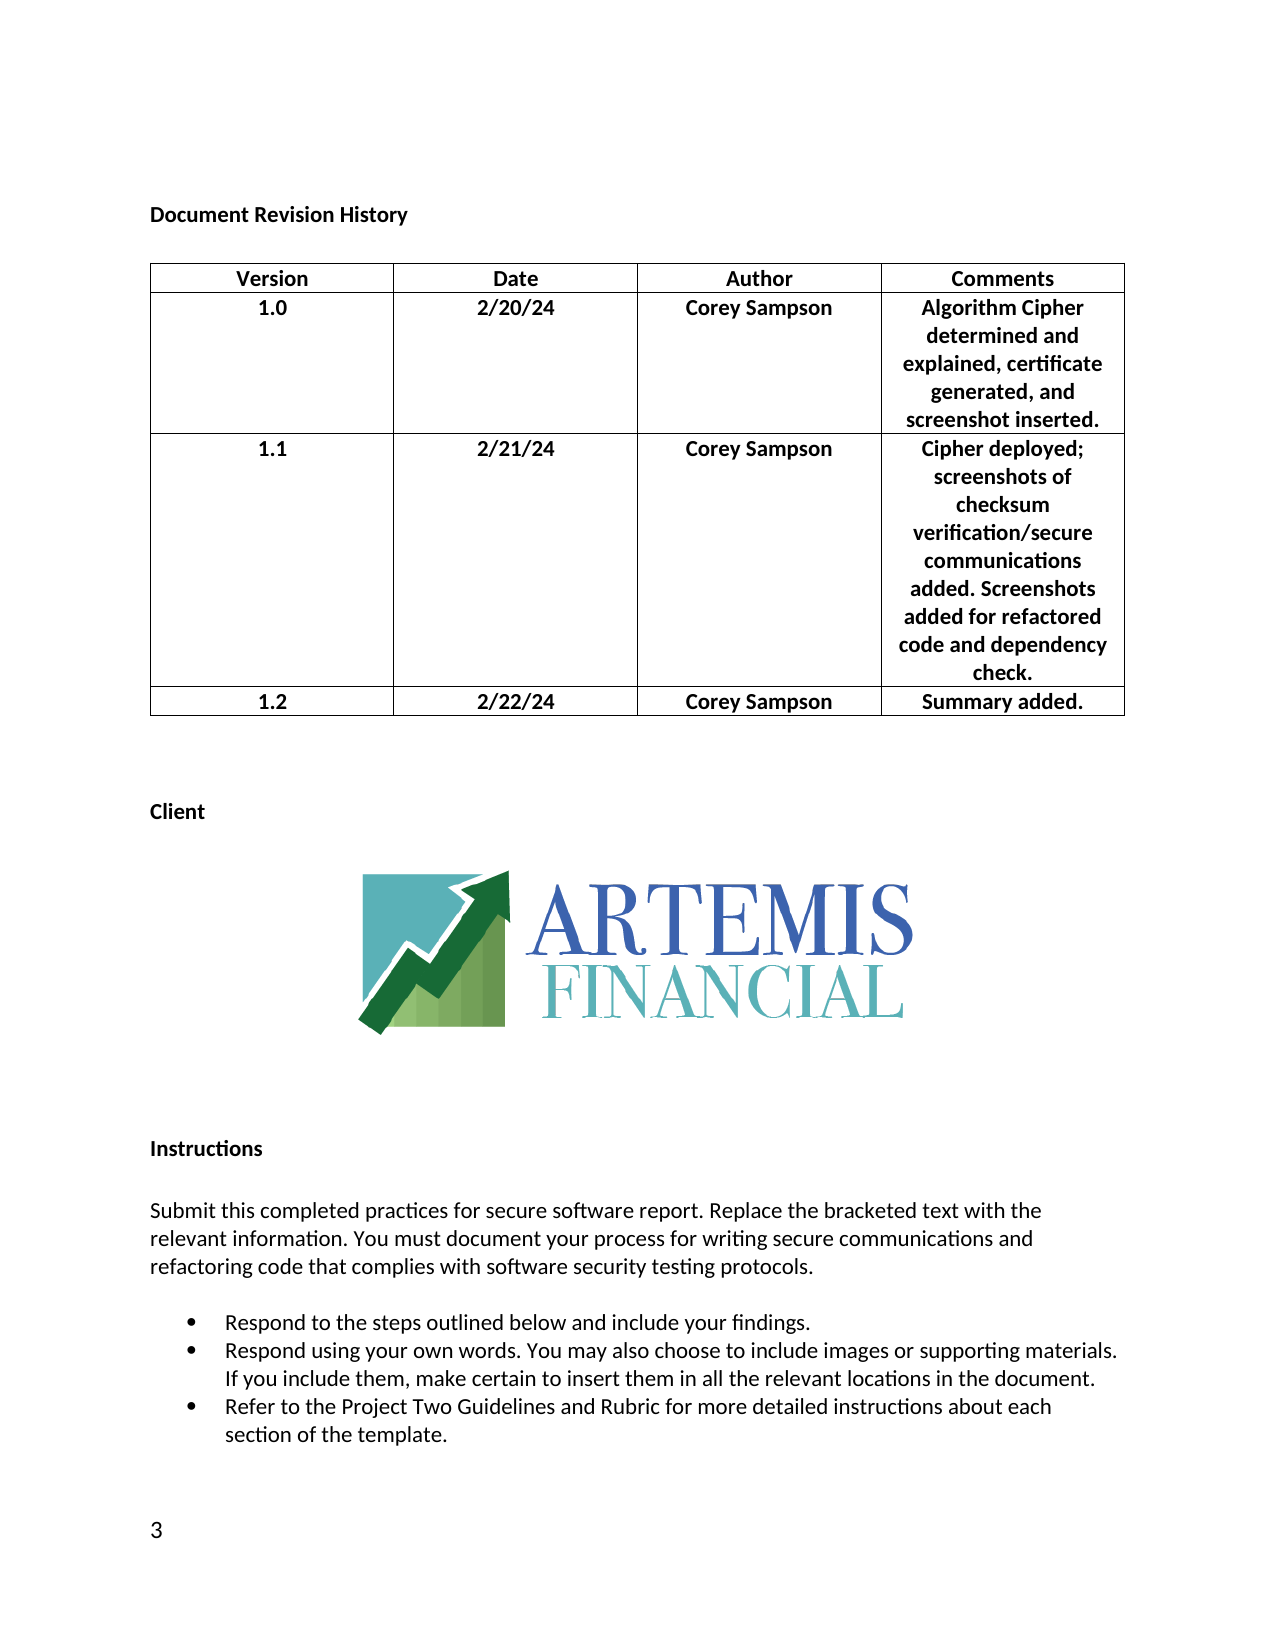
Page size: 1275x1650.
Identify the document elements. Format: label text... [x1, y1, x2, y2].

subtitle Client [150, 797, 1125, 825]
text Submit this completed practices for secure software report. Replace the bracketed text with the relevant information. You must document your process for writing secure communications and refactoring code that complies with software security testing protocols. [150, 1196, 1125, 1280]
table_cell 2/20/24 [394, 293, 637, 433]
table_cell Algorithm Cipher determined and explained, certificate generated, and screenshot inserted. [882, 293, 1124, 433]
table_header Date [394, 264, 637, 292]
list Respond to the steps outlined below and include your findings. [187, 1308, 1125, 1336]
table_header Author [638, 264, 881, 292]
table_cell Corey Sampson [638, 293, 881, 433]
table_cell 1.2 [151, 687, 393, 715]
table_cell 2/21/24 [394, 434, 637, 686]
table_cell 2/22/24 [394, 687, 637, 715]
subtitle Document Revision History [150, 200, 1125, 228]
table_cell Summary added. [882, 687, 1124, 715]
table_cell 1.0 [151, 293, 393, 433]
list Refer to the Project Two Guidelines and Rubric for more detailed instructions about each section of the template. [187, 1392, 1125, 1448]
table_cell Cipher deployed; screenshots of checksum verification/secure communications added. Screenshots added for refactored code and dependency check. [882, 434, 1124, 686]
table_header Comments [882, 264, 1124, 292]
picture [346, 857, 929, 1056]
table_cell 1.1 [151, 434, 393, 686]
table_cell Corey Sampson [638, 434, 881, 686]
subtitle Instructions [150, 1134, 1125, 1162]
table_cell Corey Sampson [638, 687, 881, 715]
table_header Version [151, 264, 393, 292]
list Respond using your own words. You may also choose to include images or supporting materials. If you include them, make certain to insert them in all the relevant locations in the document. [187, 1336, 1125, 1392]
